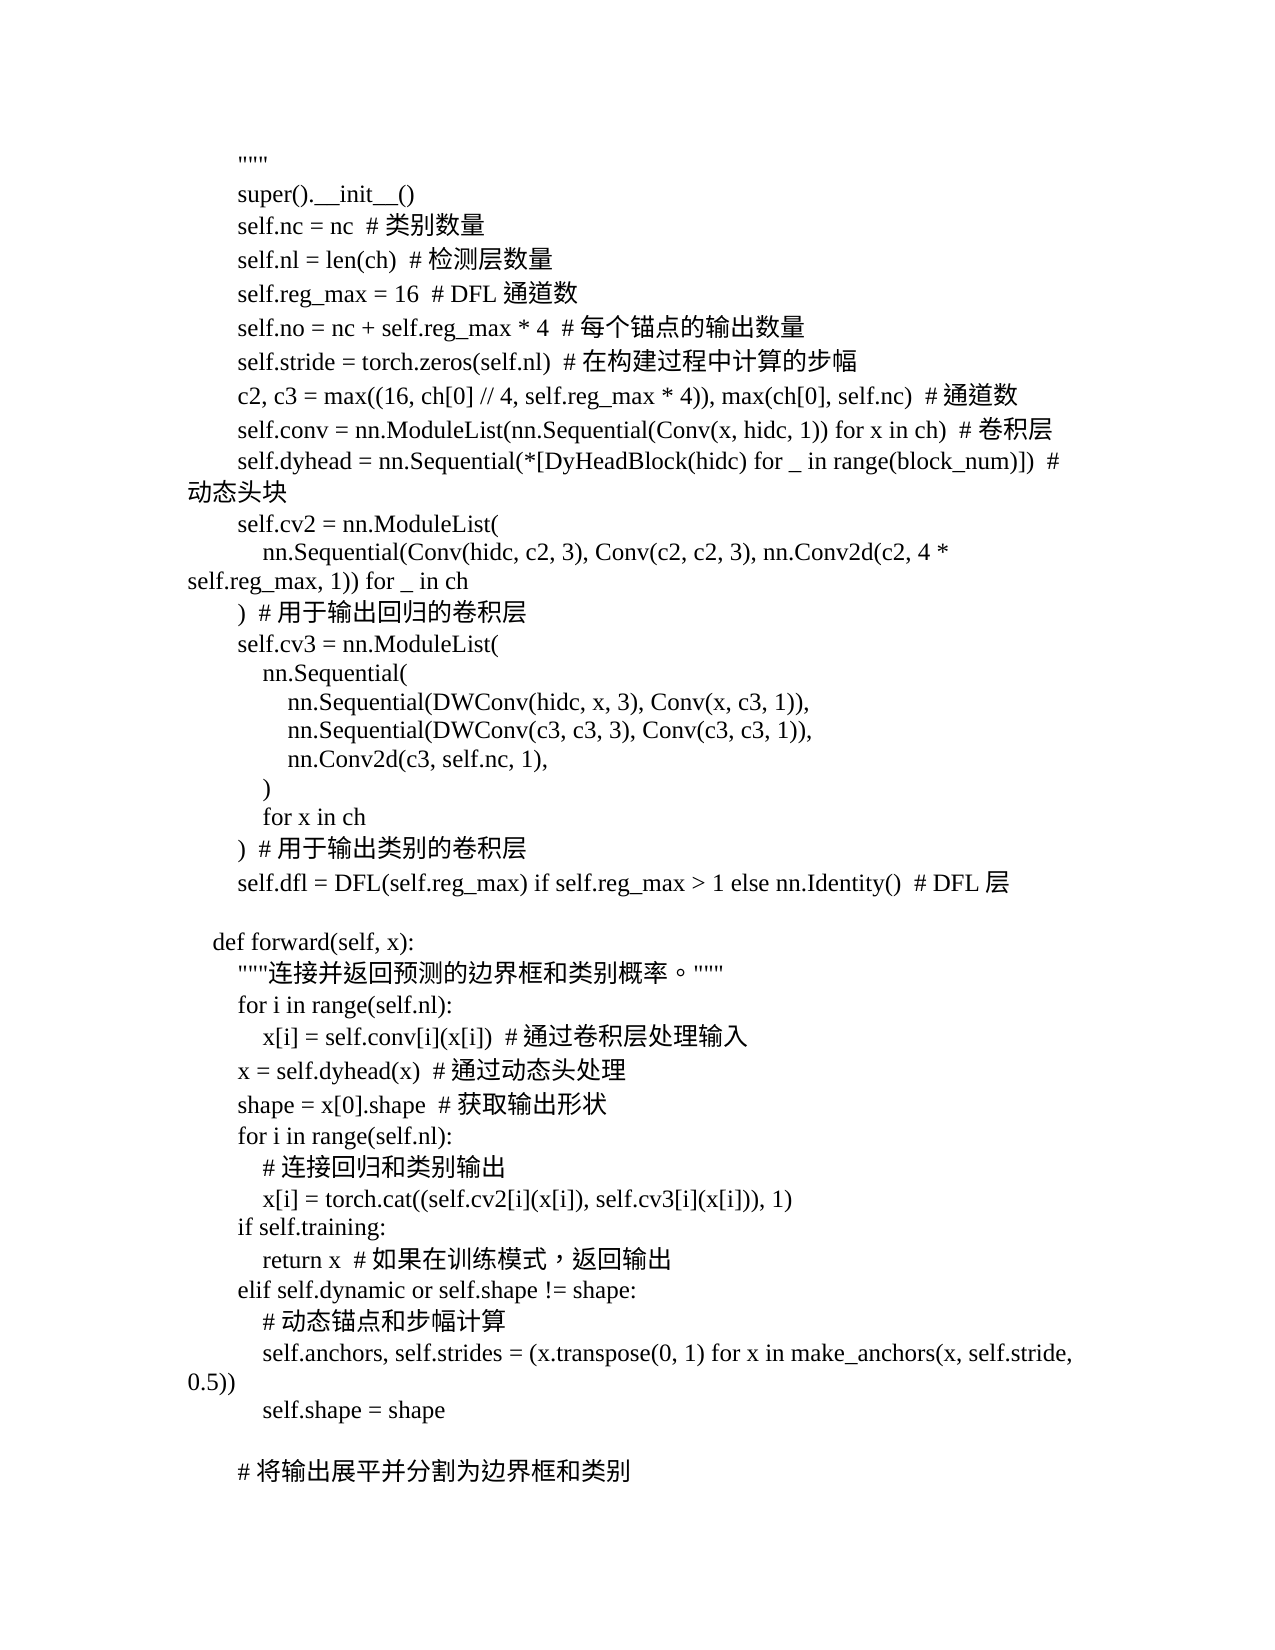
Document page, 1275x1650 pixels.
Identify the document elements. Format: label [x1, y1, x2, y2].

text [187, 150, 1087, 1487]
